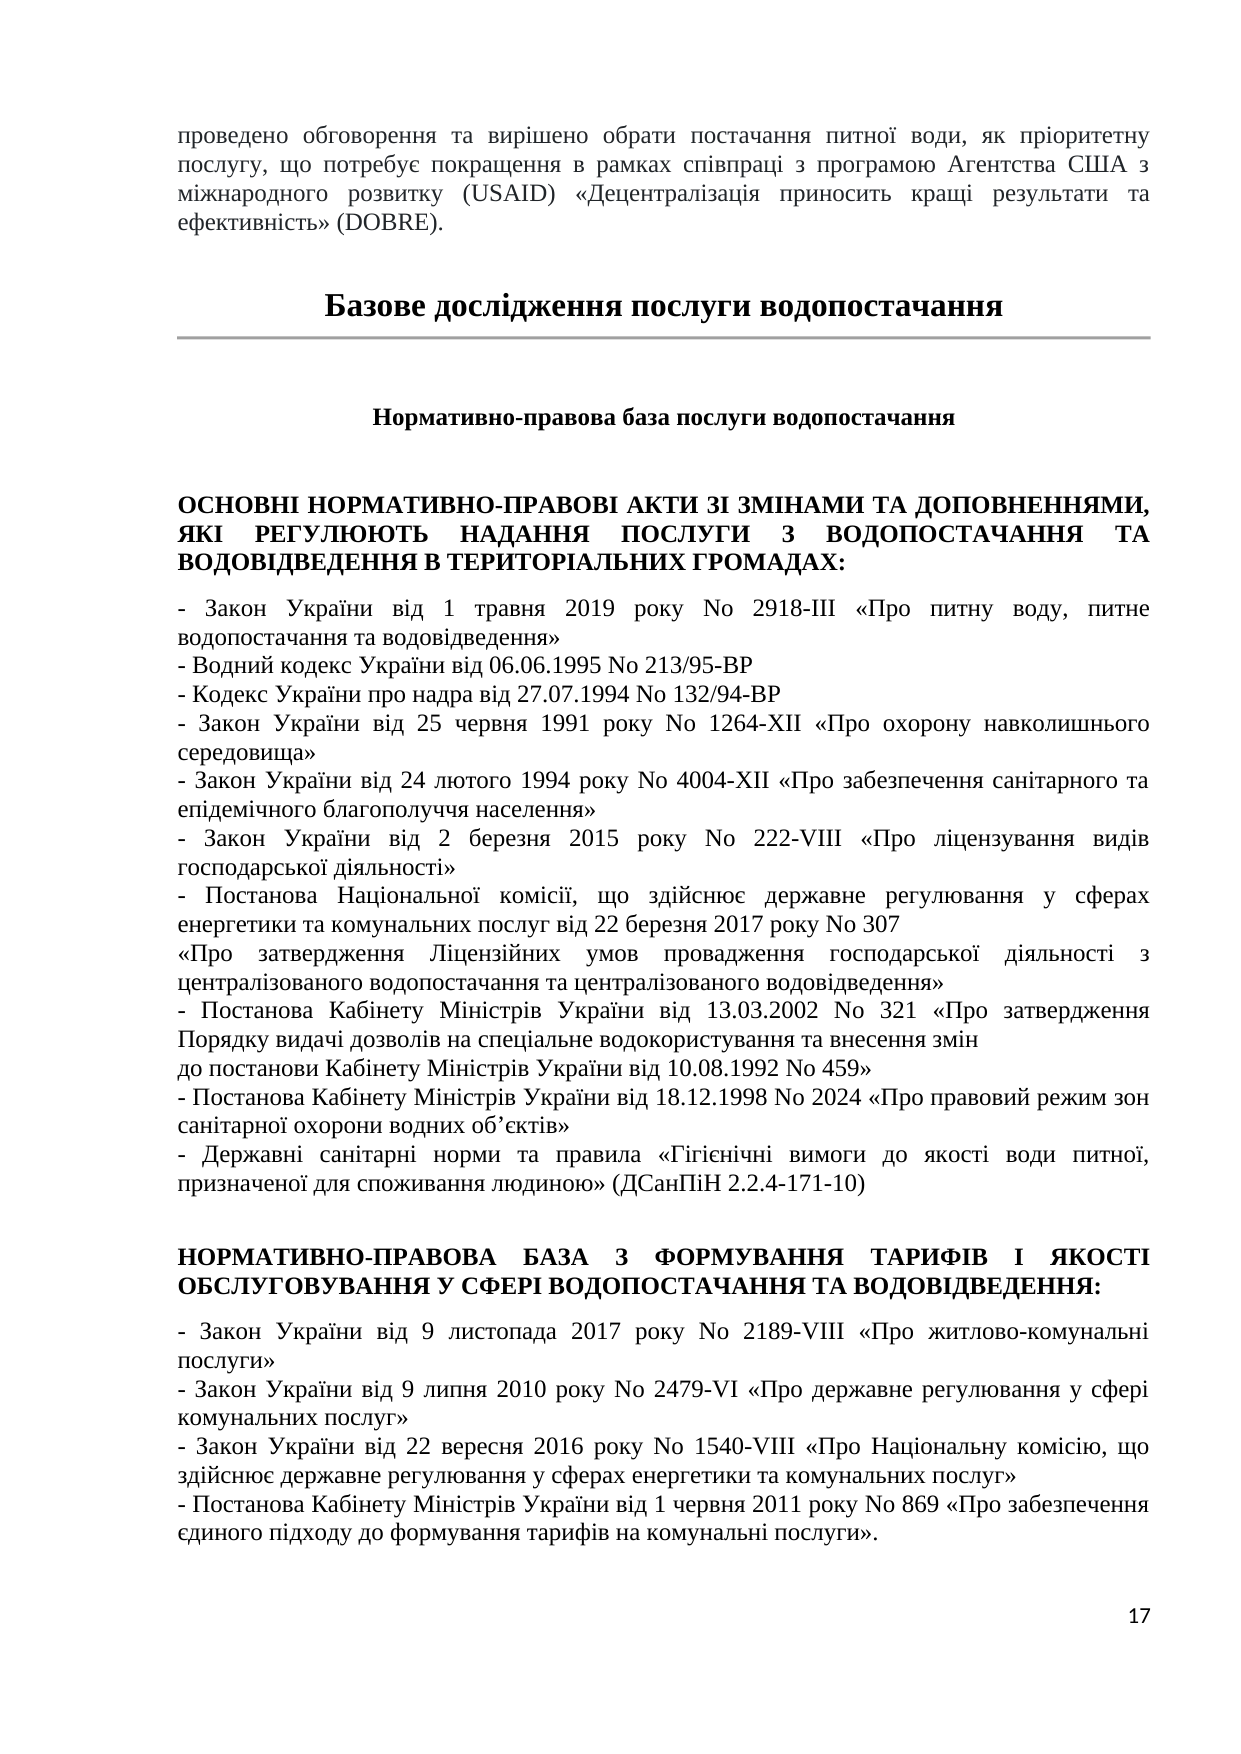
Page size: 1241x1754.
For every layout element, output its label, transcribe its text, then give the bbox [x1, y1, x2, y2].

text - Закон України від 2 березня 2015 року No 222-VIII «Про ліцензування видів господарської діяльності» [177, 823, 1151, 880]
text - Водний кодекс України від 06.06.1995 No 213/95-ВР [177, 650, 1151, 679]
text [177, 121, 1151, 236]
text до постанови Кабінету Міністрів України від 10.08.1992 No 459» [177, 1053, 1151, 1082]
text - Постанова Кабінету Міністрів України від 13.03.2002 No 321 «Про затвердження Порядку видачі дозволів на спеціальне водокористування та внесення змін [177, 995, 1151, 1053]
text «Про затвердження Ліцензійних умов провадження господарської діяльності з централізованого водопостачання та централізованого водовідведення» [177, 938, 1151, 995]
text - Закон України від 22 вересня 2016 року No 1540-VIII «Про Національну комісію, що здійснює державне регулювання у сферах енергетики та комунальних послуг» [177, 1431, 1151, 1489]
text - Закон України від 24 лютого 1994 року No 4004-XII «Про забезпечення санітарного та епідемічного благополуччя населення» [177, 765, 1151, 823]
text НОРМАТИВНО-ПРАВОВА БАЗА З ФОРМУВАННЯ ТАРИФІВ І ЯКОСТІ ОБСЛУГОВУВАННЯ У СФЕРІ ВОДОПОСТАЧАННЯ ТА ВОДОВІДВЕДЕННЯ: [177, 1242, 1151, 1299]
text - Закон України від 1 травня 2019 року No 2918-III «Про питну воду, питне водопостачання та водовідведення» [177, 593, 1151, 650]
text - Закон України від 9 листопада 2017 року No 2189-VIII «Про житлово-комунальні послуги» [177, 1316, 1151, 1374]
text - Кодекс України про надра від 27.07.1994 No 132/94-ВР [177, 679, 1151, 708]
text - Постанова Кабінету Міністрів України від 1 червня 2011 року No 869 «Про забезпечення єдиного підходу до формування тарифів на комунальні послуги». [177, 1489, 1151, 1546]
text - Державні санітарні норми та правила «Гігієнічні вимоги до якості води питної, призначеної для споживання людиною» (ДСанПіН 2.2.4-171-10) [177, 1139, 1151, 1197]
text - Постанова Національної комісії, що здійснює державне регулювання у сферах енергетики та комунальних послуг від 22 березня 2017 року No 307 [177, 880, 1151, 938]
text - Закон України від 9 липня 2010 року No 2479-VI «Про державне регулювання у сфері комунальних послуг» [177, 1374, 1151, 1431]
text Нормативно-правова база послуги водопостачання [177, 402, 1151, 431]
text - Закон України від 25 червня 1991 року No 1264-XII «Про охорону навколишнього середовища» [177, 708, 1151, 765]
text ОСНОВНІ НОРМАТИВНО-ПРАВОВІ АКТИ ЗІ ЗМІНАМИ ТА ДОПОВНЕННЯМИ, ЯКІ РЕГУЛЮЮТЬ НАДАННЯ ПОСЛУГИ З ВОДОПОСТАЧАННЯ ТА ВОДОВІДВЕДЕННЯ В ТЕРИТОРІАЛЬНИХ ГРОМАДАХ: [177, 490, 1151, 576]
text - Постанова Кабінету Міністрів України від 18.12.1998 No 2024 «Про правовий режим зон санітарної охорони водних об’єктів» [177, 1082, 1151, 1139]
text Базове дослідження послуги водопостачання [177, 286, 1151, 324]
